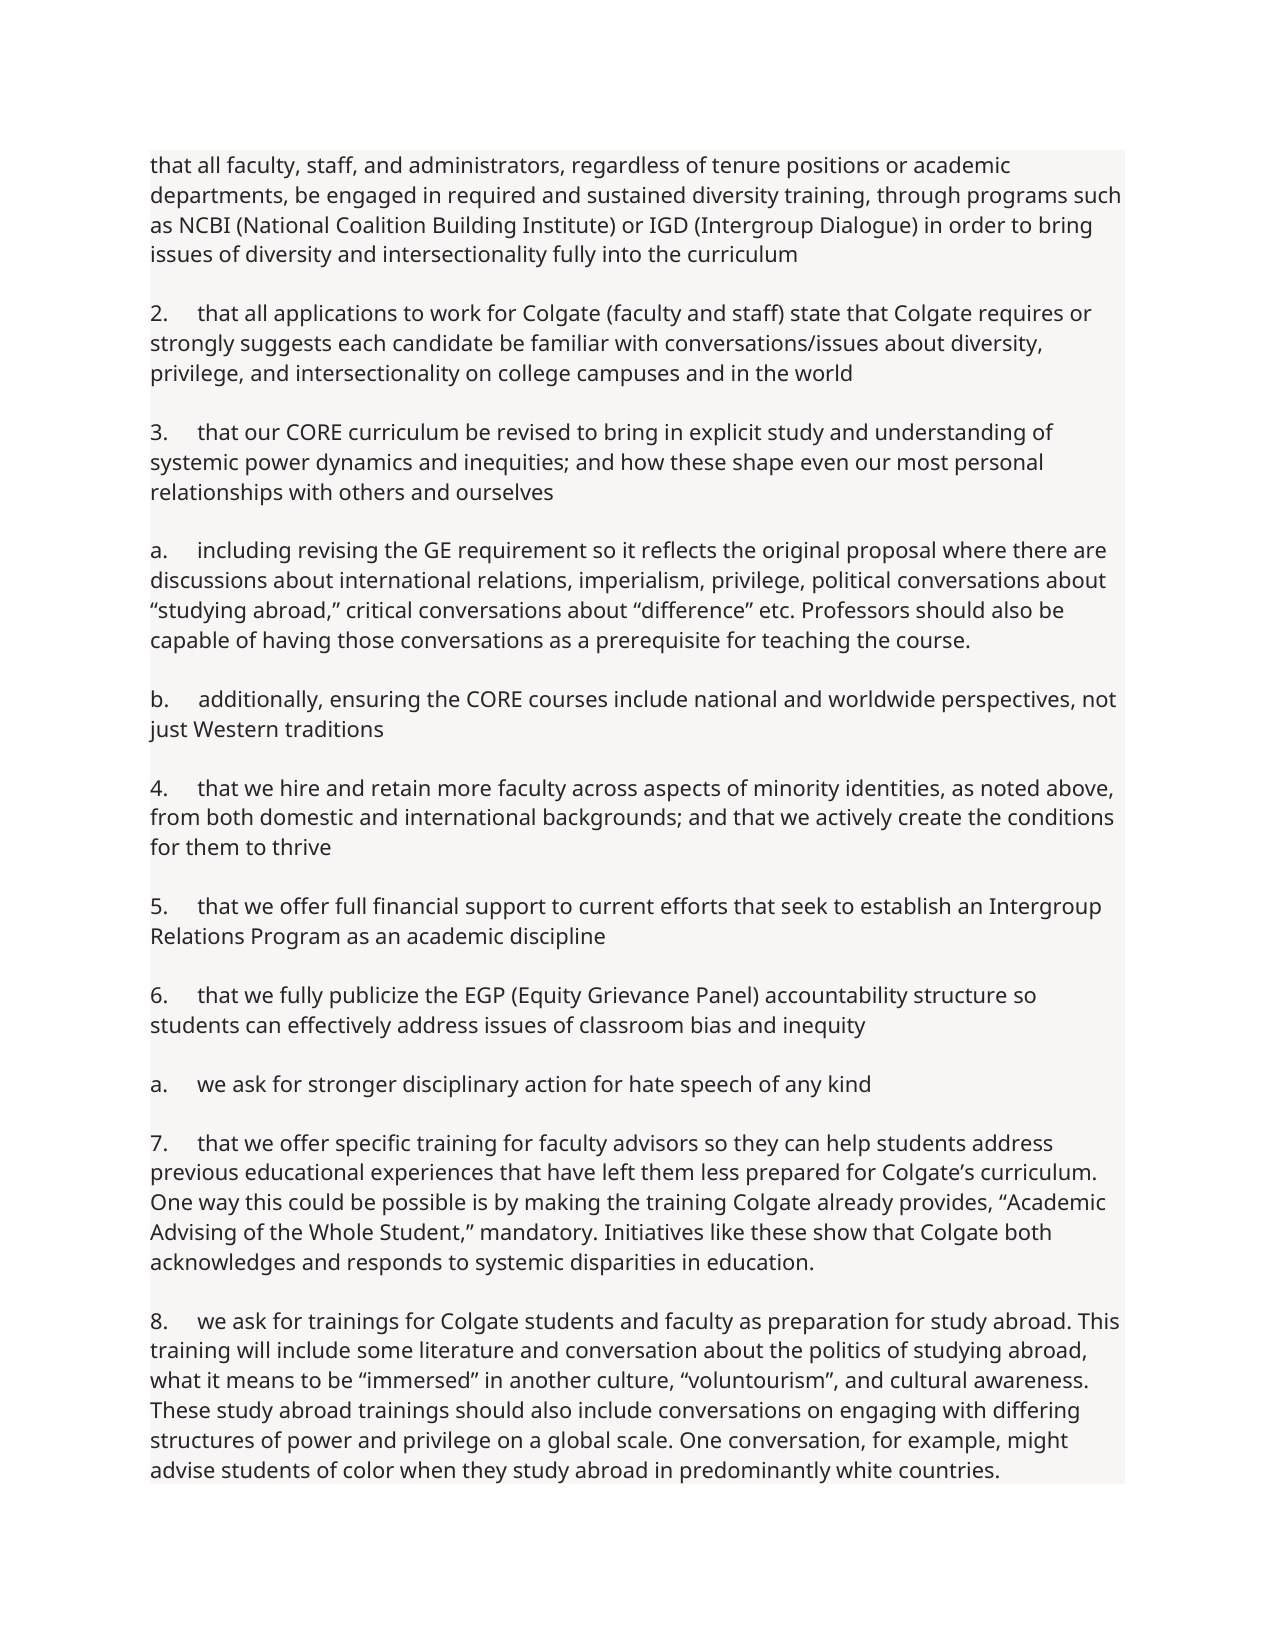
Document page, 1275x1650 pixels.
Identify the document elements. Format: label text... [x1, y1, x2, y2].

text 2. that all applications to work for Colgate (faculty and staff) state that Colgate requires or strongly suggests each candidate be familiar with conversations/issues about diversity, privilege, and intersectionality on college campuses and in the world [150, 298, 1125, 388]
text 4. that we hire and retain more faculty across aspects of minority identities, as noted above, from both domestic and international backgrounds; and that we actively create the conditions for them to thrive [150, 772, 1125, 862]
text b. additionally, ensuring the CORE courses include national and worldwide perspectives, not just Western traditions [150, 684, 1125, 743]
text 3. that our CORE curriculum be revised to bring in explicit study and understanding of systemic power dynamics and inequities; and how these shape even our most personal relationships with others and ourselves [150, 417, 1125, 506]
text that all faculty, staff, and administrators, regardless of tenure positions or academic departments, be engaged in required and sustained diversity training, through programs such as NCBI (National Coalition Building Institute) or IGD (Intergroup Dialogue) in order to bring issues of diversity and intersectionality fully into the curriculum [150, 150, 1125, 269]
text 6. that we fully publicize the EGP (Equity Grievance Panel) accountability structure so students can effectively address issues of classroom bias and inequity [150, 980, 1125, 1039]
text a. we ask for stronger disciplinary action for hate speech of any kind [150, 1068, 1125, 1098]
text 8. we ask for trainings for Colgate students and faculty as preparation for study abroad. This training will include some literature and conversation about the politics of studying abroad, what it means to be “immersed” in another culture, “voluntourism”, and cultural awareness. These study abroad trainings should also include conversations on engaging with differing structures of power and privilege on a global scale. One conversation, for example, might advise students of color when they study abroad in predominantly white countries. [150, 1306, 1125, 1484]
text 7. that we offer specific training for faculty advisors so they can help students address previous educational experiences that have left them less prepared for Colgate’s curriculum. One way this could be possible is by making the training Colgate already provides, “Academic Advising of the Whole Student,” mandatory. Initiatives like these show that Colgate both acknowledges and responds to systemic disparities in education. [150, 1127, 1125, 1276]
text a. including revising the GE requirement so it reflects the original proposal where there are discussions about international relations, imperialism, privilege, political conversations about “studying abroad,” critical conversations about “difference” etc. Professors should also be capable of having those conversations as a prerequisite for teaching the course. [150, 535, 1125, 654]
text 5. that we offer full financial support to current efforts that seek to establish an Intergroup Relations Program as an academic discipline [150, 891, 1125, 951]
